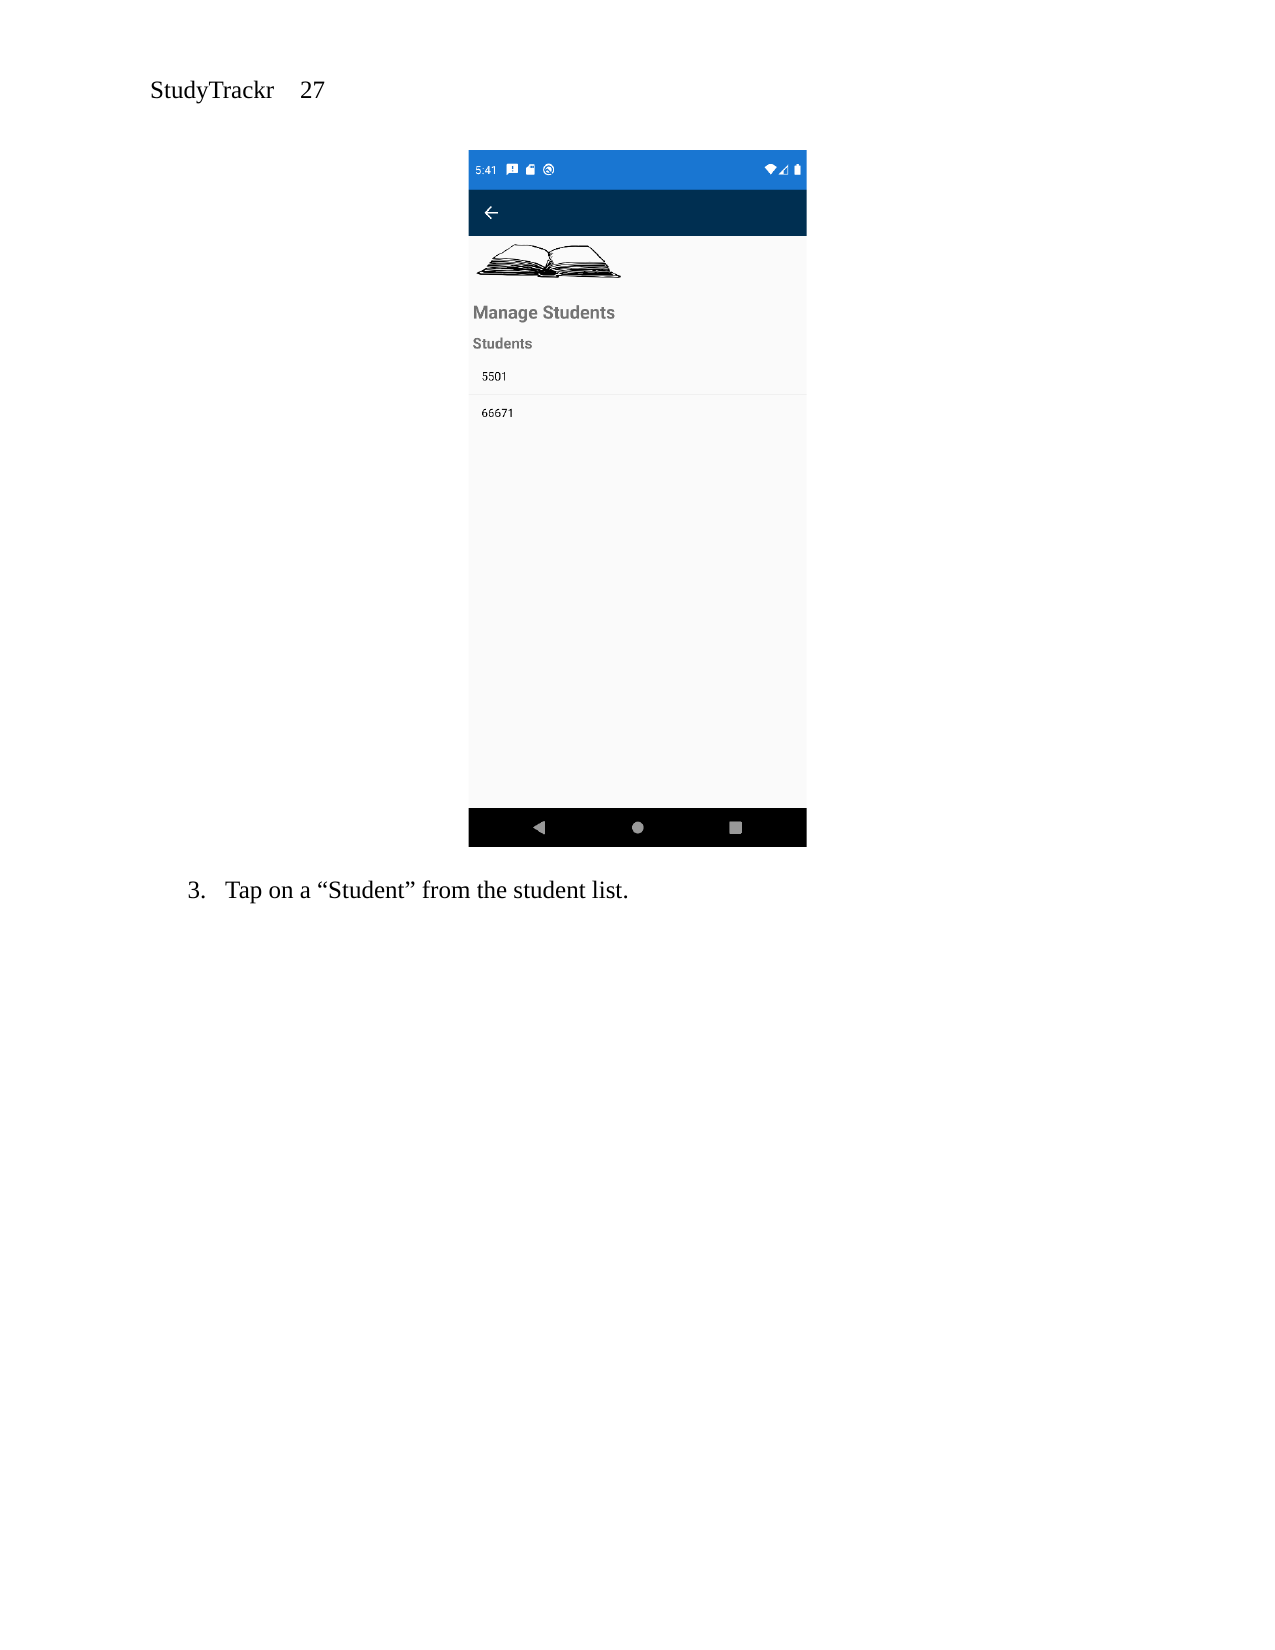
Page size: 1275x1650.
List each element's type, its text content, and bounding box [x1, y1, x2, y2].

list Tap on a “Student” from the student list. [187, 875, 1125, 904]
picture [468, 150, 807, 847]
